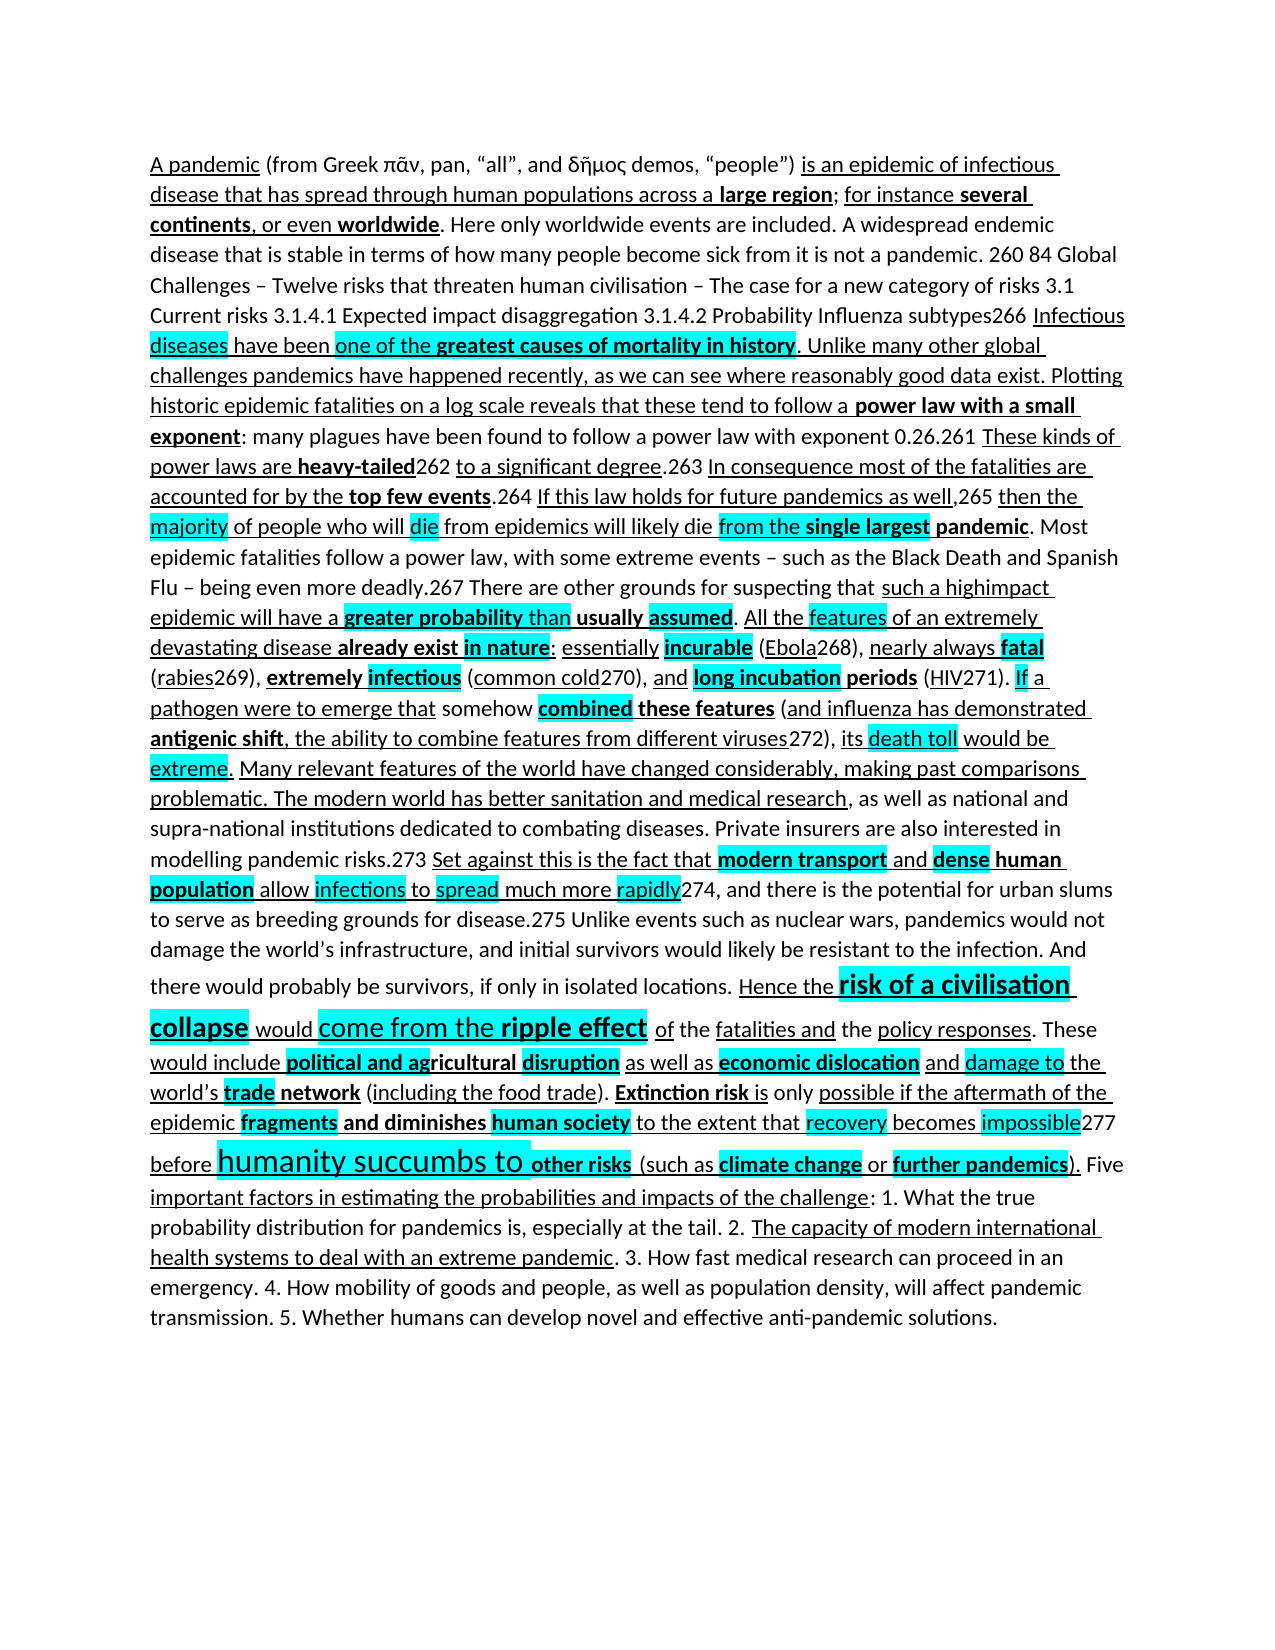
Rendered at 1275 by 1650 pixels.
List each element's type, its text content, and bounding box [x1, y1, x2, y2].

text A pandemic (from Greek πᾶν, pan, “all”, and δῆμος demos, “people”) is an epidemic of infectious disease that has spread through human populations across a large region; for instance several continents, or even worldwide. Here only worldwide events are included. A widespread endemic disease that is stable in terms of how many people become sick from it is not a pandemic. 260 84 Global Challenges – Twelve risks that threaten human civilisation – The case for a new category of risks 3.1 Current risks 3.1.4.1 Expected impact disaggregation 3.1.4.2 Probability Influenza subtypes266 Infectious diseases have been one of the greatest causes of mortality in history. Unlike many other global challenges pandemics have happened recently, as we can see where reasonably good data exist. Plotting historic epidemic fatalities on a log scale reveals that these tend to follow a power law with a small exponent: many plagues have been found to follow a power law with exponent 0.26.261 These kinds of power laws are heavy-tailed262 to a significant degree.263 In consequence most of the fatalities are accounted for by the top few events.264 If this law holds for future pandemics as well,265 then the majority of people who will die from epidemics will likely die from the single largest pandemic. Most epidemic fatalities follow a power law, with some extreme events – such as the Black Death and Spanish Flu – being even more deadly.267 There are other grounds for suspecting that such a highimpact epidemic will have a greater probability than usually assumed. All the features of an extremely devastating disease already exist in nature: essentially incurable (Ebola268), nearly always fatal (rabies269), extremely infectious (common cold270), and long incubation periods (HIV271). If a pathogen were to emerge that somehow combined these features (and influenza has demonstrated antigenic shift, the ability to combine features from different viruses272), its death toll would be extreme. Many relevant features of the world have changed considerably, making past comparisons problematic. The modern world has better sanitation and medical research, as well as national and supra-national institutions dedicated to combating diseases. Private insurers are also interested in modelling pandemic risks.273 Set against this is the fact that modern transport and dense human population allow infections to spread much more rapidly274, and there is the potential for urban slums to serve as breeding grounds for disease.275 Unlike events such as nuclear wars, pandemics would not damage the world’s infrastructure, and initial survivors would likely be resistant to the infection. And there would probably be survivors, if only in isolated locations. Hence the risk of a civilisation collapse would come from the ripple effect of the fatalities and the policy responses. These would include political and agricultural disruption as well as economic dislocation and damage to the world’s trade network (including the food trade). Extinction risk is only possible if the aftermath of the epidemic fragments and diminishes human society to the extent that recovery becomes impossible277 before humanity succumbs to other risks (such as climate change or further pandemics). Five important factors in estimating the probabilities and impacts of the challenge: 1. What the true probability distribution for pandemics is, especially at the tail. 2. The capacity of modern international health systems to deal with an extreme pandemic. 3. How fast medical research can proceed in an emergency. 4. How mobility of goods and people, as well as population density, will affect pandemic transmission. 5. Whether humans can develop novel and effective anti-pandemic solutions. [150, 150, 1125, 1331]
